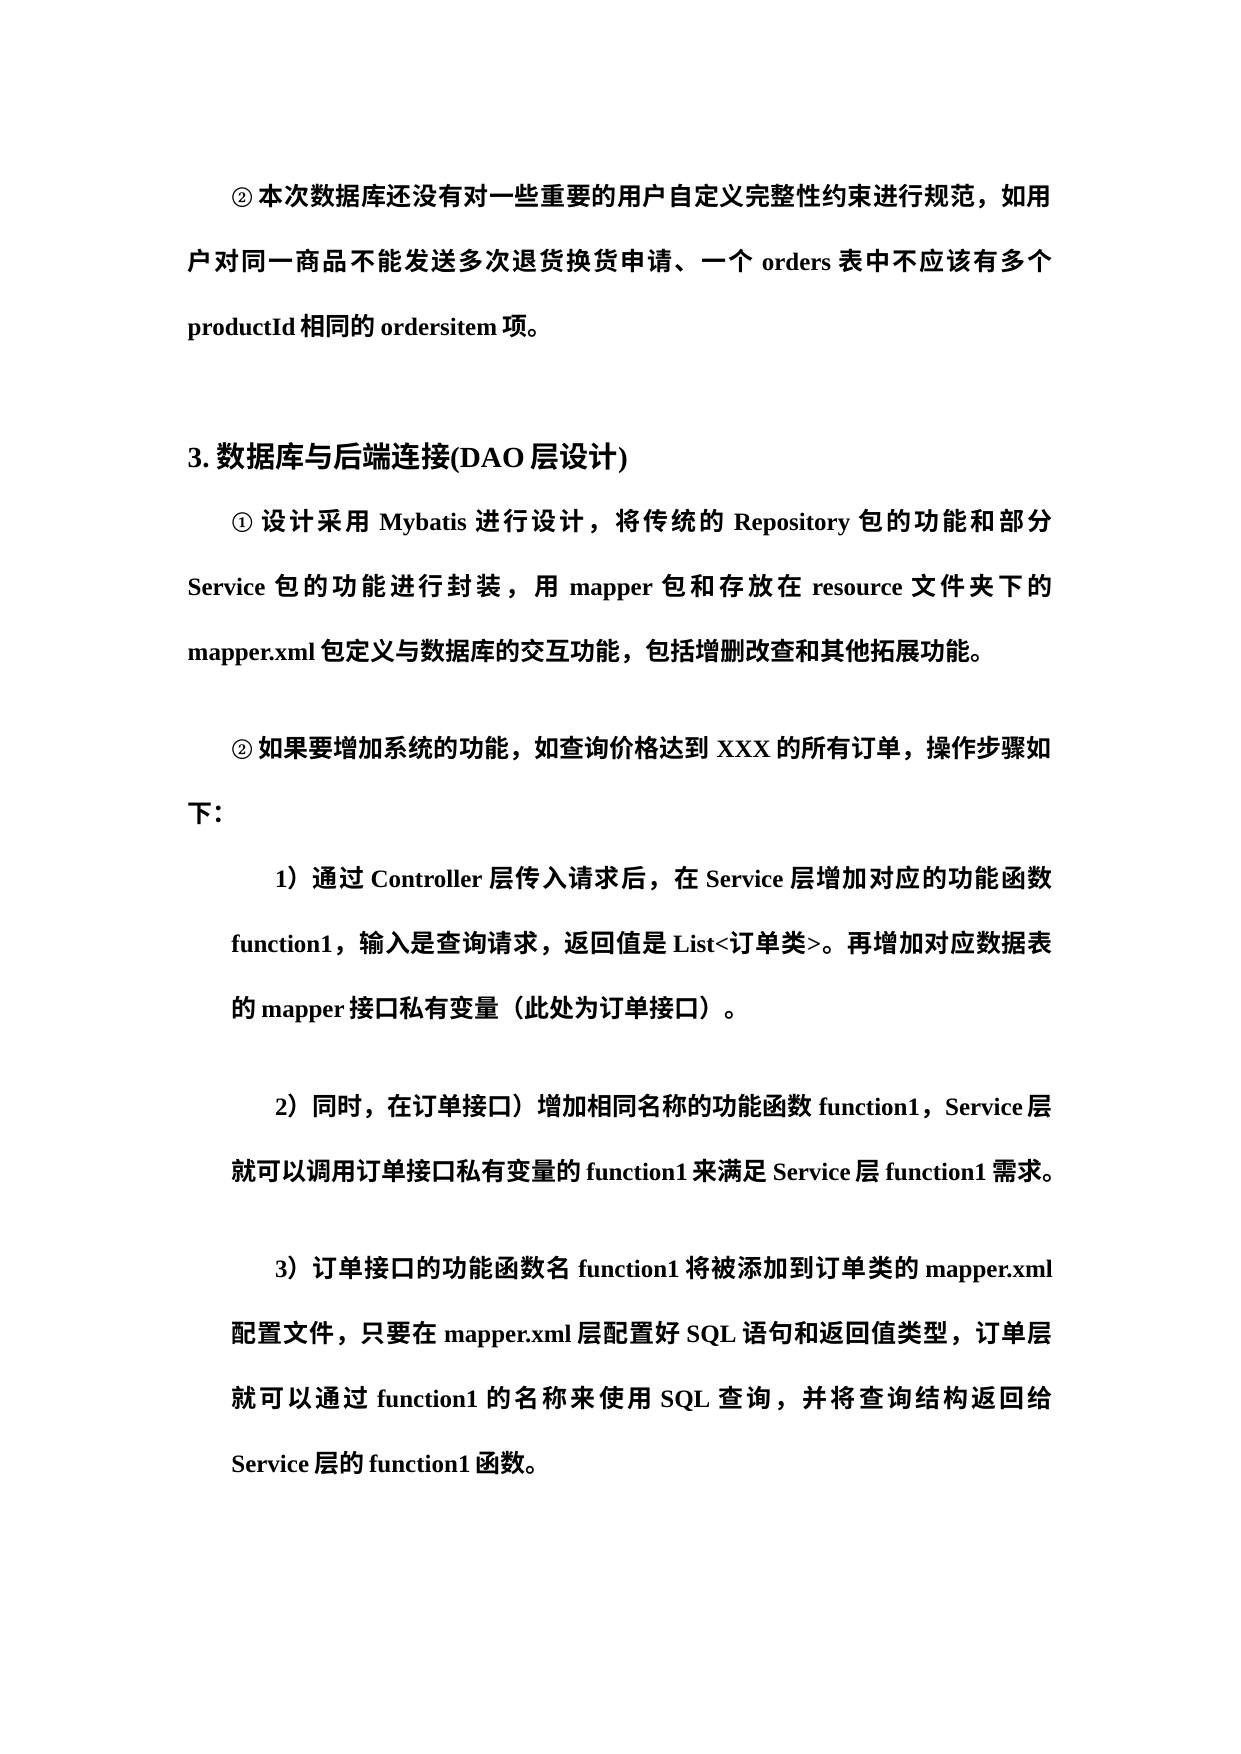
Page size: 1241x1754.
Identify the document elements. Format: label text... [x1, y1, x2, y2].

list ①设计采用Mybatis进行设计，将传统的Repository包的功能和部分Service包的功能进行封装，用mapper包和存放在resource文件夹下的mapper.xml包定义与数据库的交互功能，包括增删改查和其他拓展功能。 [187, 487, 1053, 682]
list 通过Controller层传入请求后，在Service层增加对应的功能函数function1，输入是查询请求，返回值是List<订单类>。再增加对应数据表的mapper接口私有变量（此处为订单接口）。 [231, 844, 1053, 1039]
list ②如果要增加系统的功能，如查询价格达到XXX的所有订单，操作步骤如下： [187, 714, 1053, 844]
list 数据库与后端连接(DAO层设计) [187, 422, 1053, 487]
list ②本次数据库还没有对一些重要的用户自定义完整性约束进行规范，如用户对同一商品不能发送多次退货换货申请、一个orders表中不应该有多个productId相同的ordersitem项。 [187, 162, 1053, 357]
list 同时，在订单接口）增加相同名称的功能函数function1，Service层就可以调用订单接口私有变量的function1来满足Service层function1需求。 [231, 1072, 1053, 1202]
list 订单接口的功能函数名function1将被添加到订单类的mapper.xml配置文件，只要在mapper.xml层配置好SQL语句和返回值类型，订单层就可以通过function1的名称来使用SQL查询，并将查询结构返回给Service层的function1函数。 [231, 1234, 1053, 1494]
